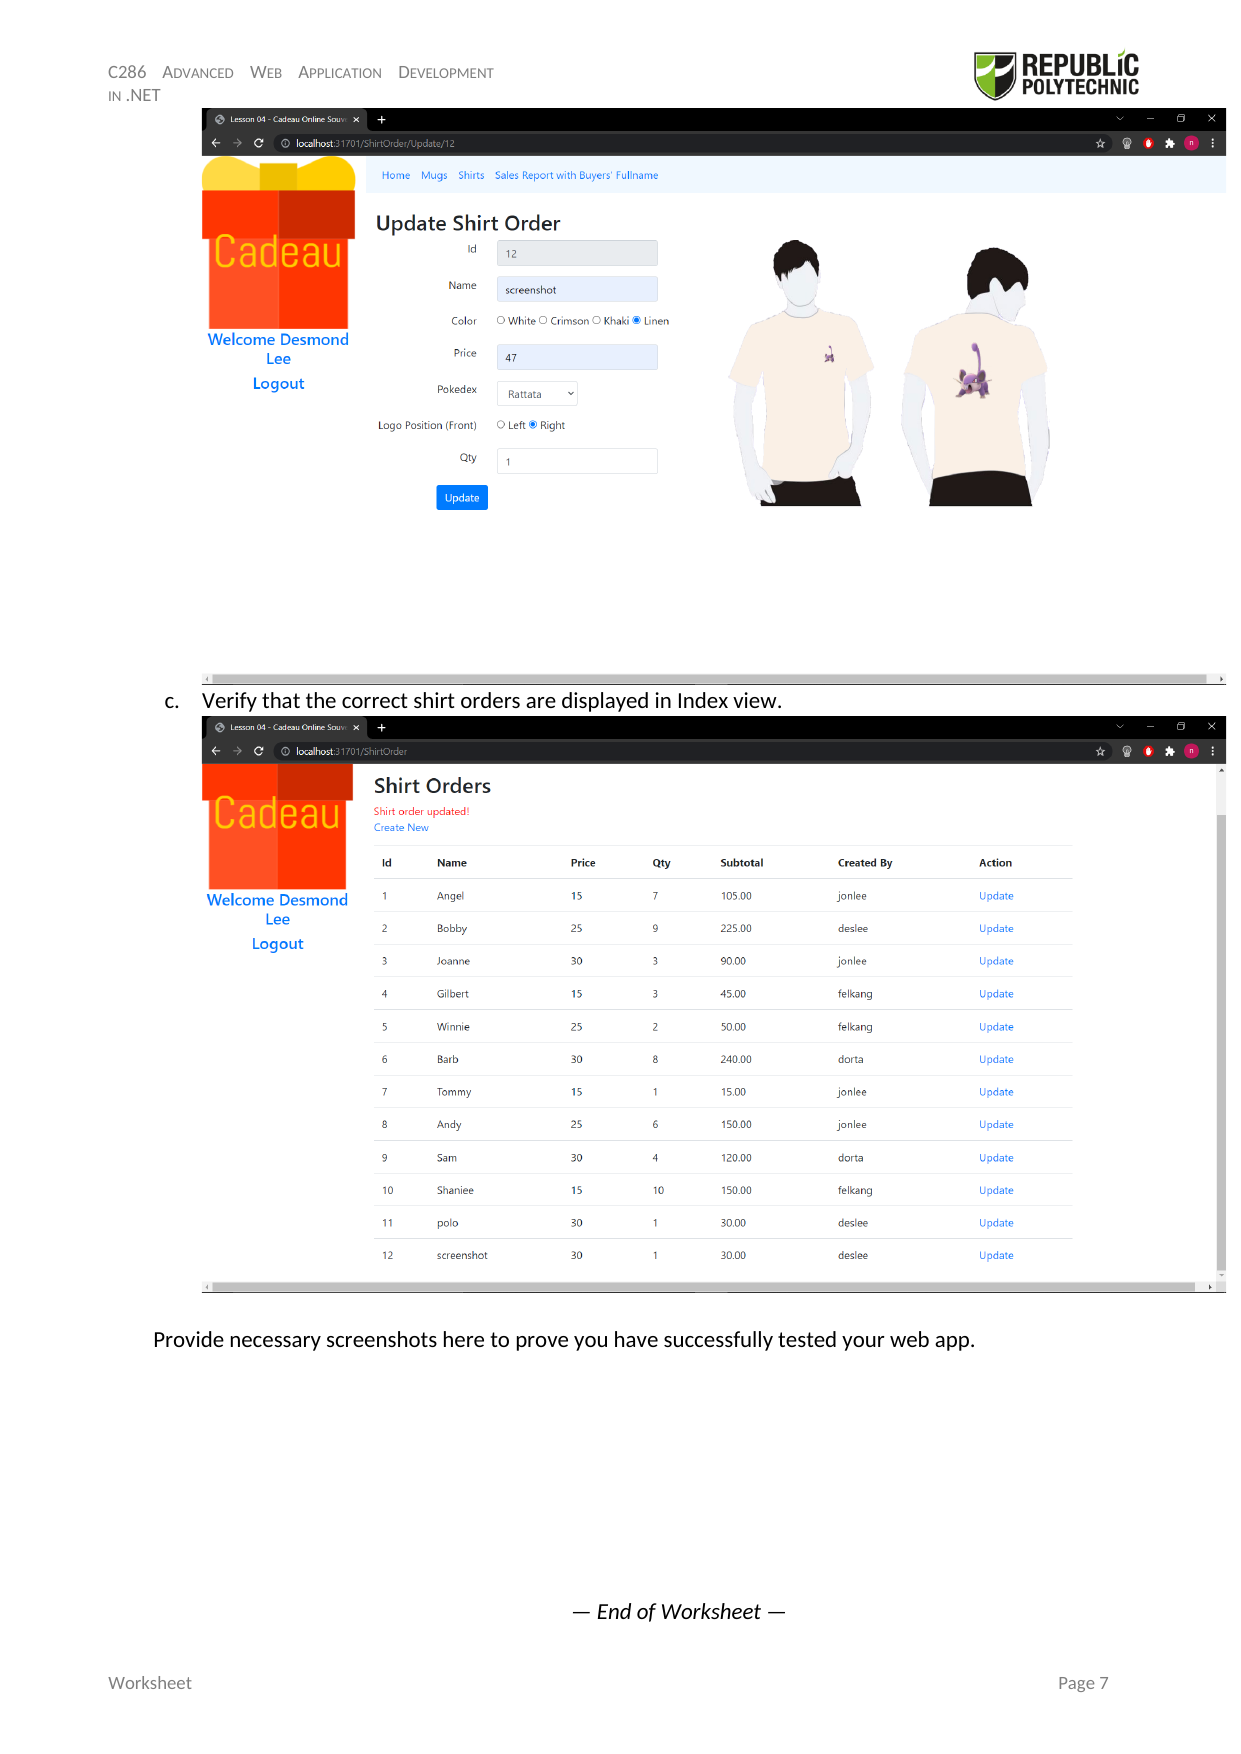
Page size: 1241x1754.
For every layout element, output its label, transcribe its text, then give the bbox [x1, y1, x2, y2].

list Verify that the correct shirt orders are displayed in Index view. [164, 686, 1132, 714]
list — End of Worksheet — [228, 1597, 1132, 1625]
picture [201, 716, 1227, 1293]
picture [201, 28, 1227, 685]
list Provide necessary screenshots here to prove you have successfully tested your web app. [153, 1325, 1132, 1353]
